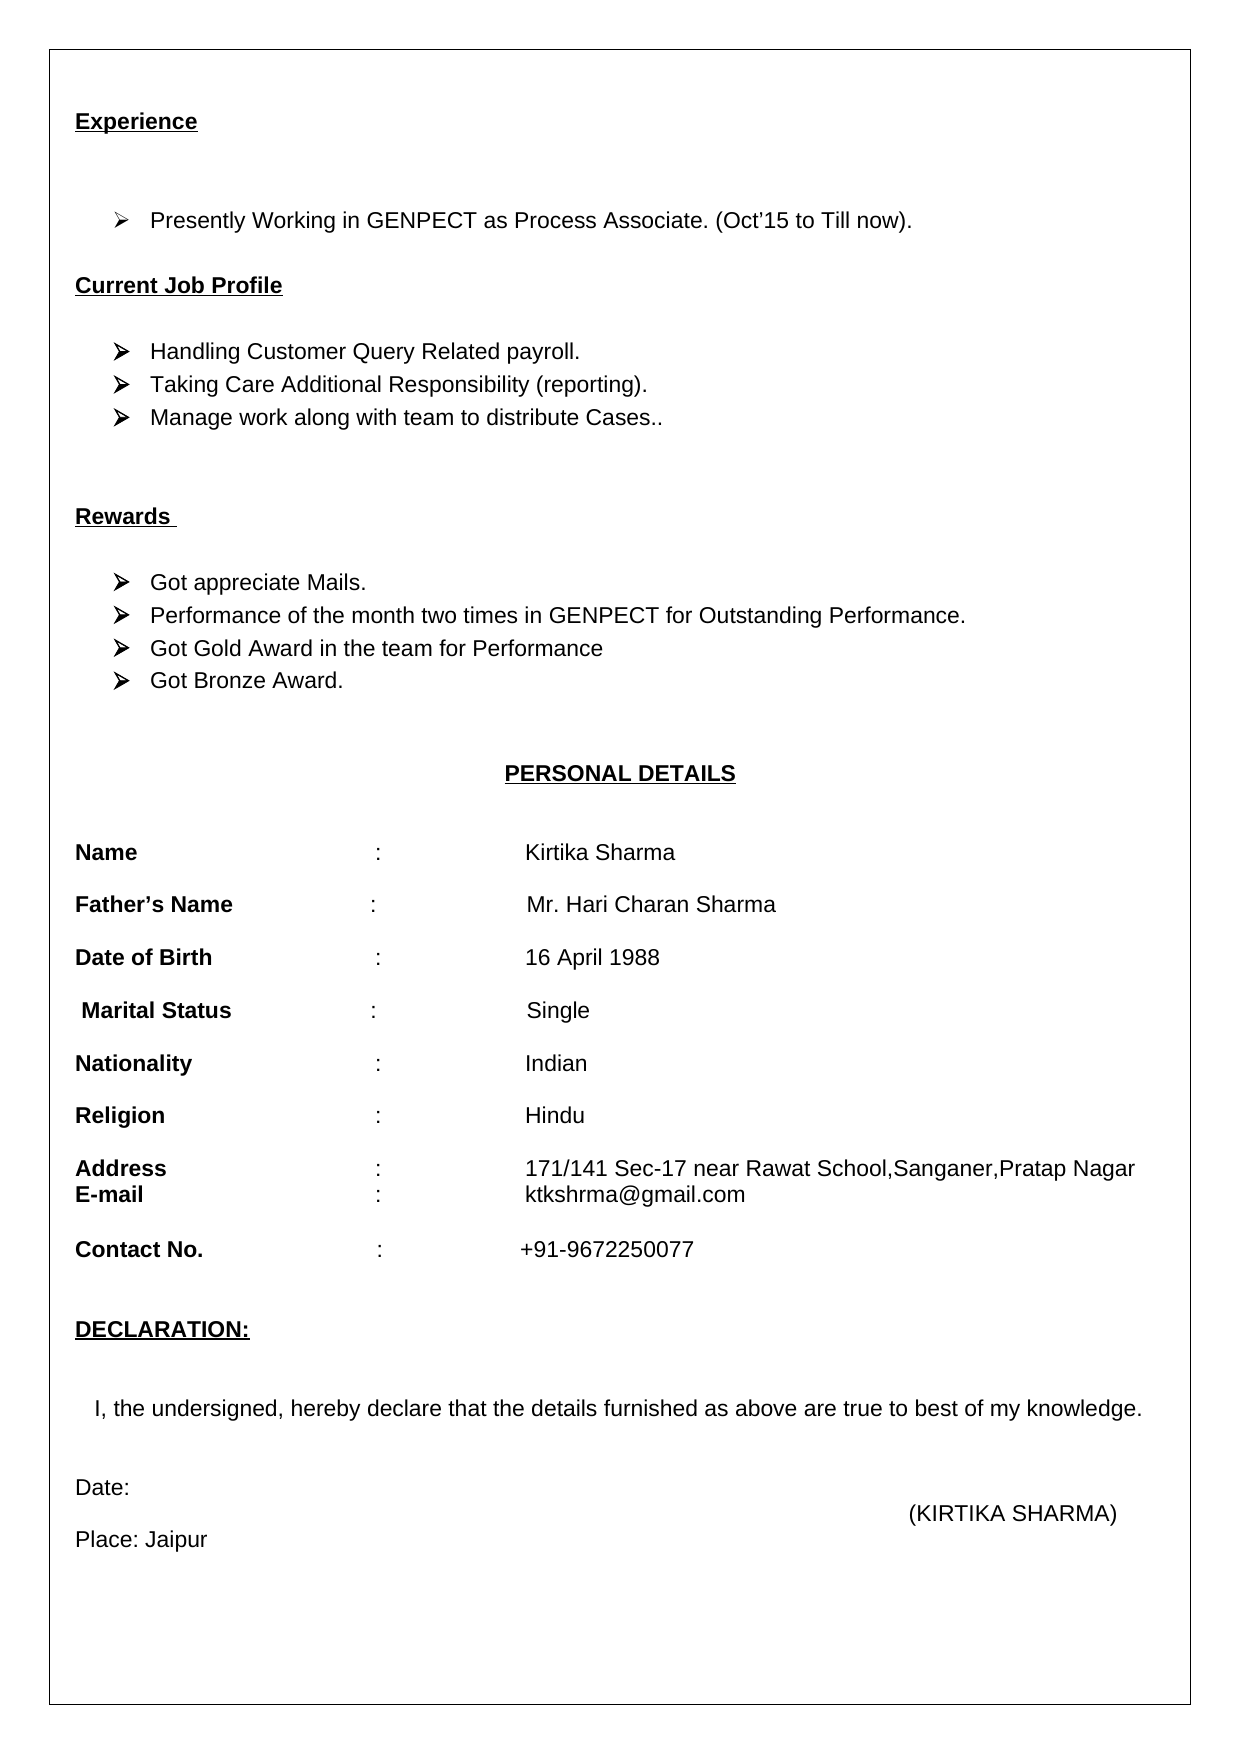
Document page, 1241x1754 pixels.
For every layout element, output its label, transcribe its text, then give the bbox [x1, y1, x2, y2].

list Performance of the month two times in GENPECT for Outstanding Performance. [112, 602, 1165, 628]
text Father’s Name : Mr. Hari Charan Sharma [75, 891, 1165, 918]
text Name : Kirtika Sharma [75, 839, 1165, 865]
list Presently Working in GENPECT as Process Associate. (Oct’15 to Till now). [112, 207, 1165, 233]
text PERSONAL DETAILS [75, 760, 1165, 786]
text Current Job Profile [75, 272, 1165, 299]
text (KIRTIKA SHARMA) [75, 1500, 1165, 1526]
list Got Bronze Award. [112, 667, 1165, 694]
text I, the undersigned, hereby declare that the details furnished as above are true to best of my knowledge. [75, 1394, 1165, 1421]
list Manage work along with team to distribute Cases.. [112, 404, 1165, 431]
text Rewards [75, 503, 1165, 529]
text Marital Status : Single [75, 997, 1165, 1023]
text Experience [75, 108, 1165, 134]
list Got Gold Award in the team for Performance [112, 634, 1165, 661]
text E-mail : ktkshrma@gmail.com [75, 1181, 1165, 1208]
text Date: [75, 1474, 1165, 1500]
list Taking Care Additional Responsibility (reporting). [112, 371, 1165, 398]
text Nationality : Indian [75, 1049, 1165, 1076]
text Contact No. : +91-9672250077 [75, 1236, 1165, 1263]
text DECLARATION: [75, 1316, 1165, 1342]
list Got appreciate Mails. [112, 569, 1165, 595]
text Religion : Hindu [75, 1102, 1165, 1129]
text Place: Jaipur [75, 1526, 1165, 1553]
text Address : 171/141 Sec-17 near Rawat School,Sanganer,Pratap Nagar [75, 1155, 1165, 1181]
list Handling Customer Query Related payroll. [112, 338, 1165, 365]
text Date of Birth : 16 April 1988 [75, 944, 1165, 971]
